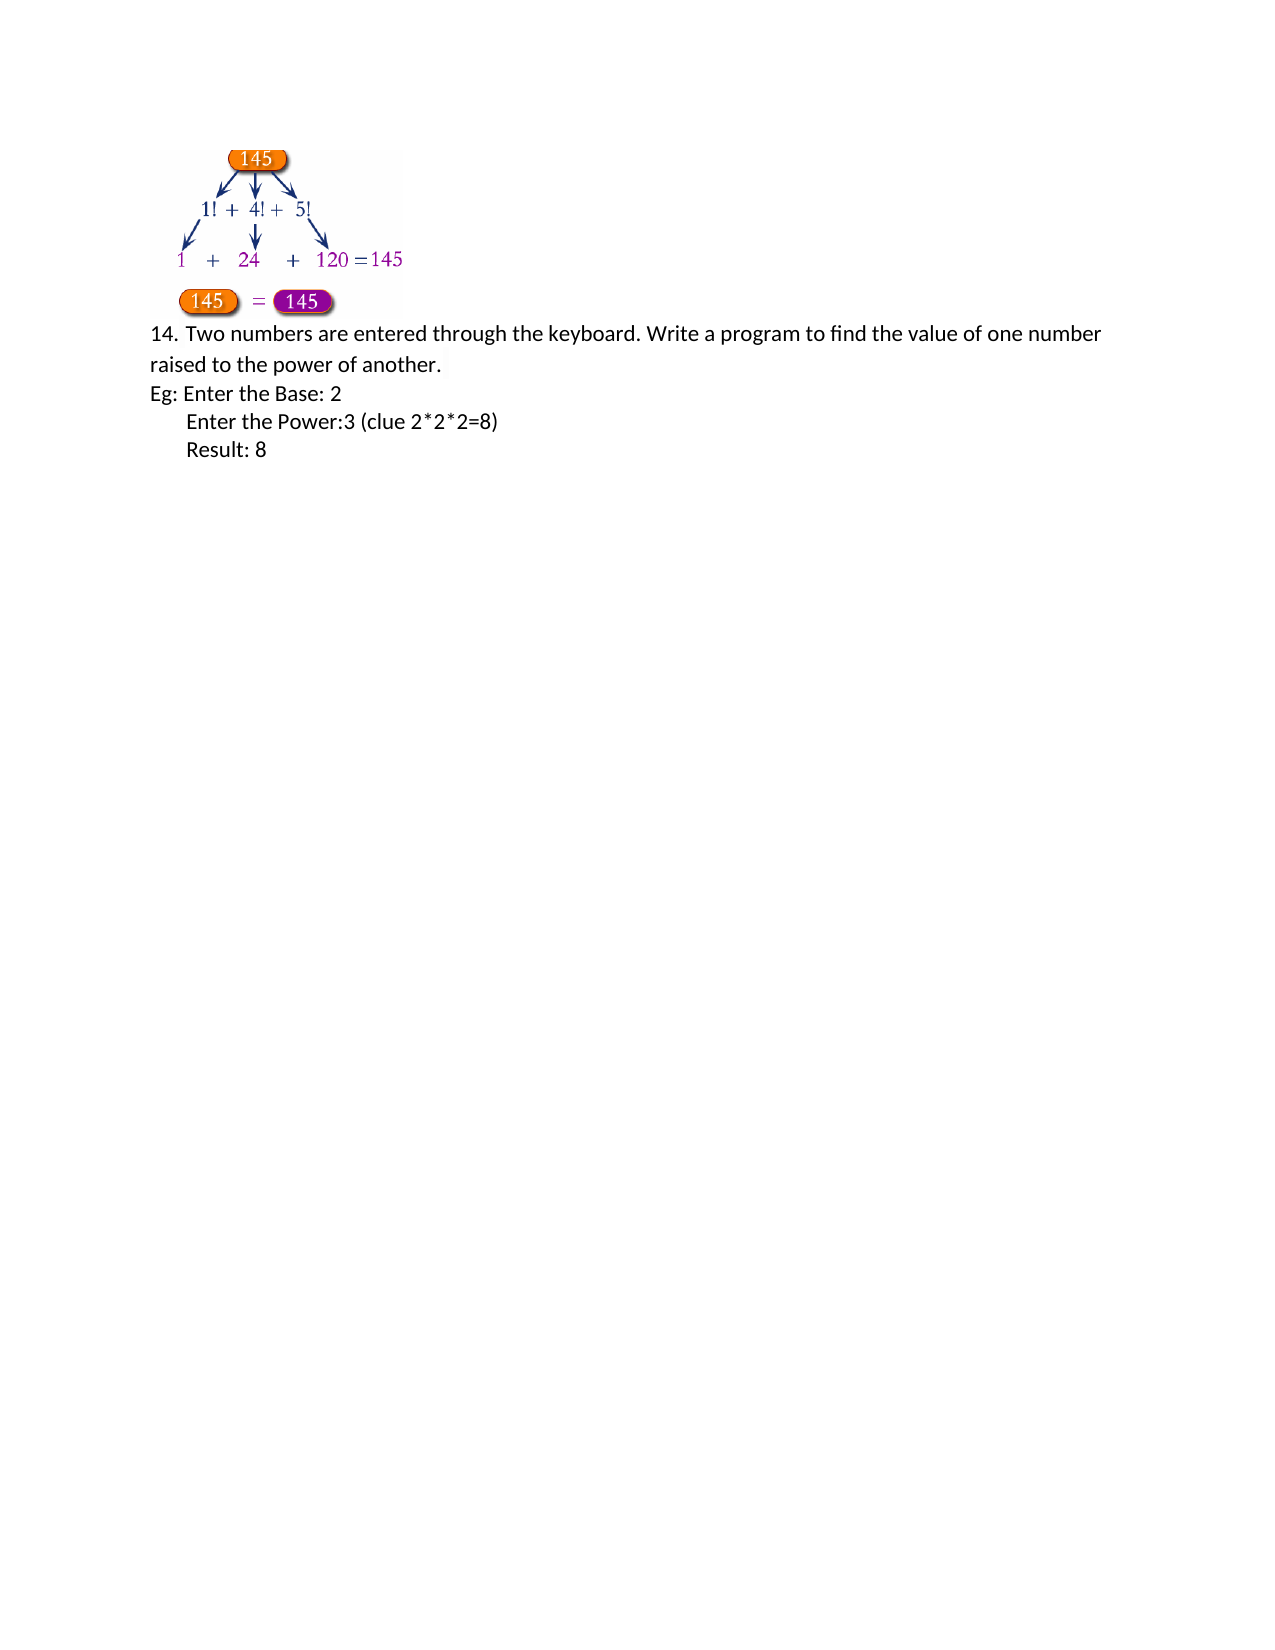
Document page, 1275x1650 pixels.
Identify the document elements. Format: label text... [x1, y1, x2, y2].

text Enter the Power:3 (clue 2*2*2=8) [150, 407, 1125, 435]
text Result: 8 [150, 435, 1125, 463]
picture [150, 150, 404, 319]
text Eg: Enter the Base: 2 [150, 379, 1125, 407]
text 14. Two numbers are entered through the keyboard. Write a program to find the value of one number raised to the power of another. [150, 319, 1125, 379]
